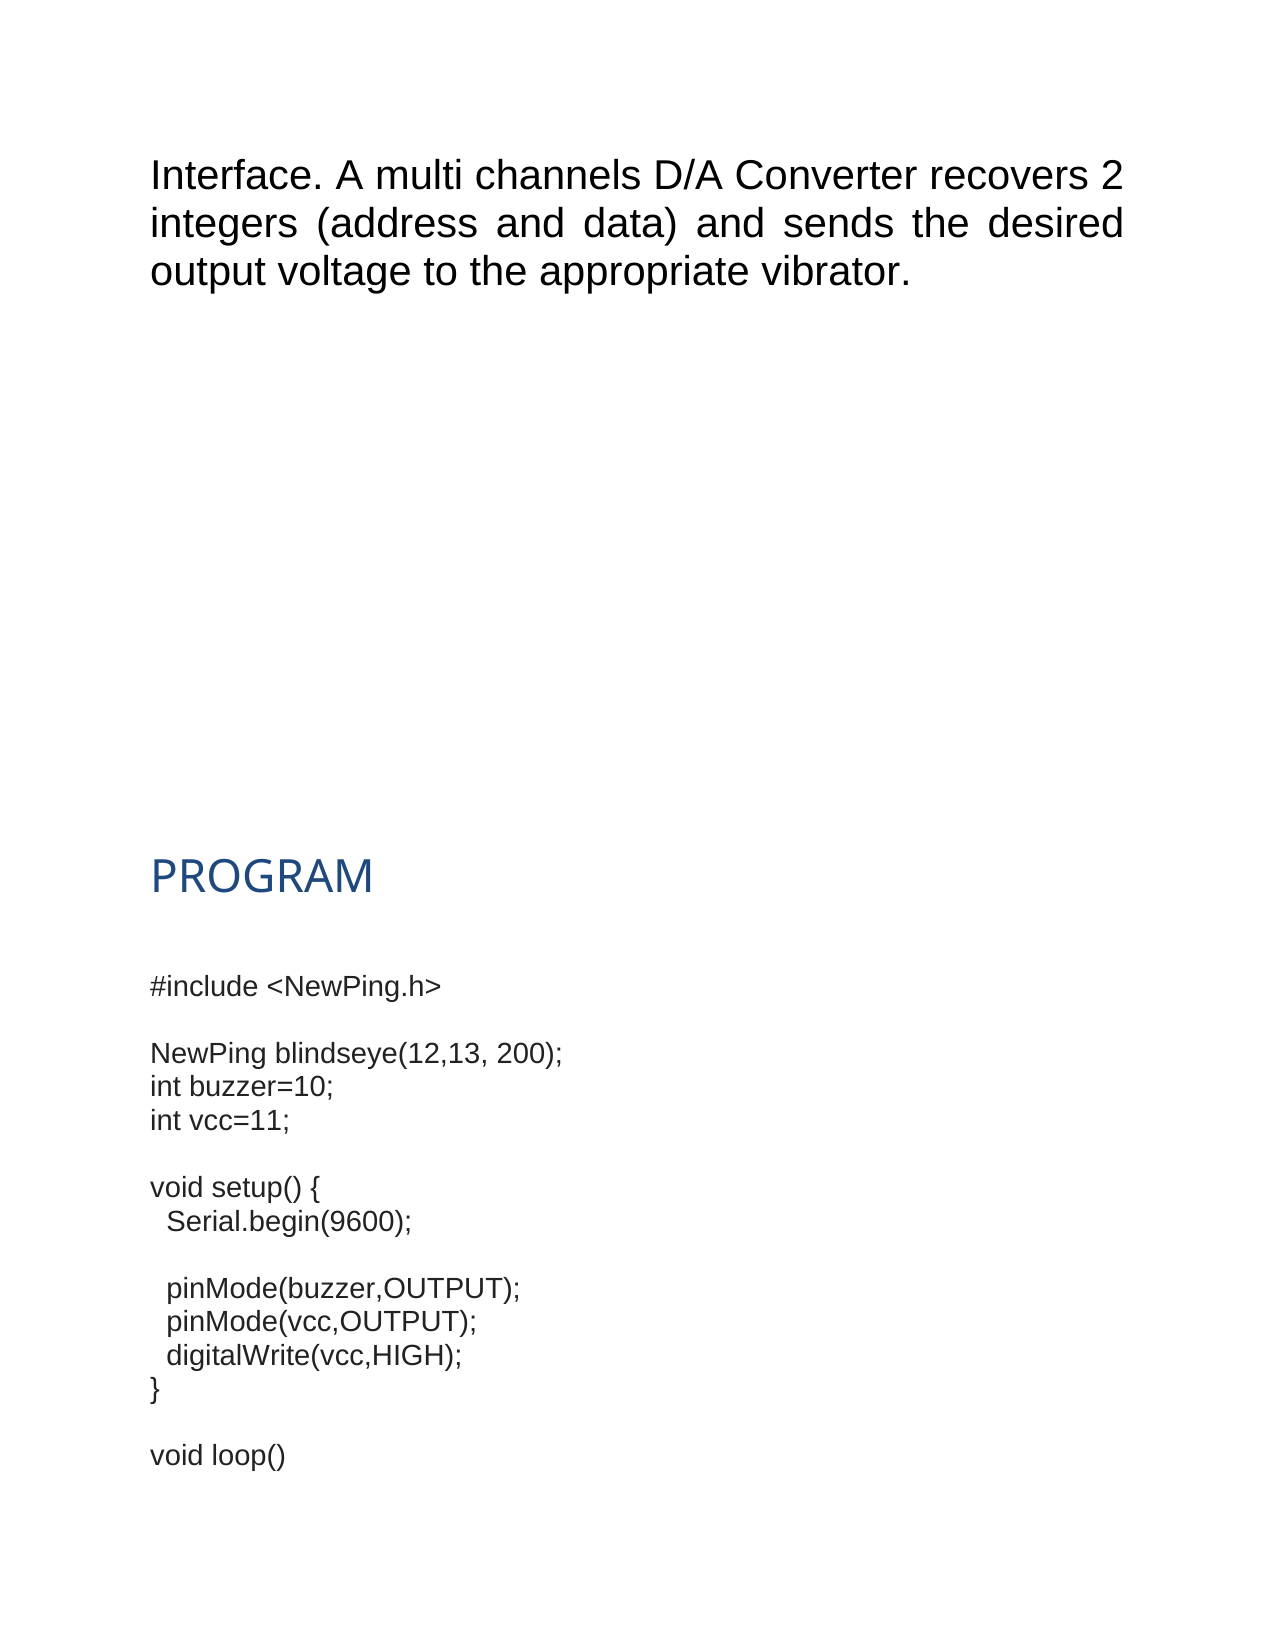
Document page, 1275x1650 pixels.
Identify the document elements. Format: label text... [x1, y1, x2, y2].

text PROGRAM [150, 844, 1125, 906]
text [150, 150, 1125, 294]
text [150, 969, 1125, 1472]
